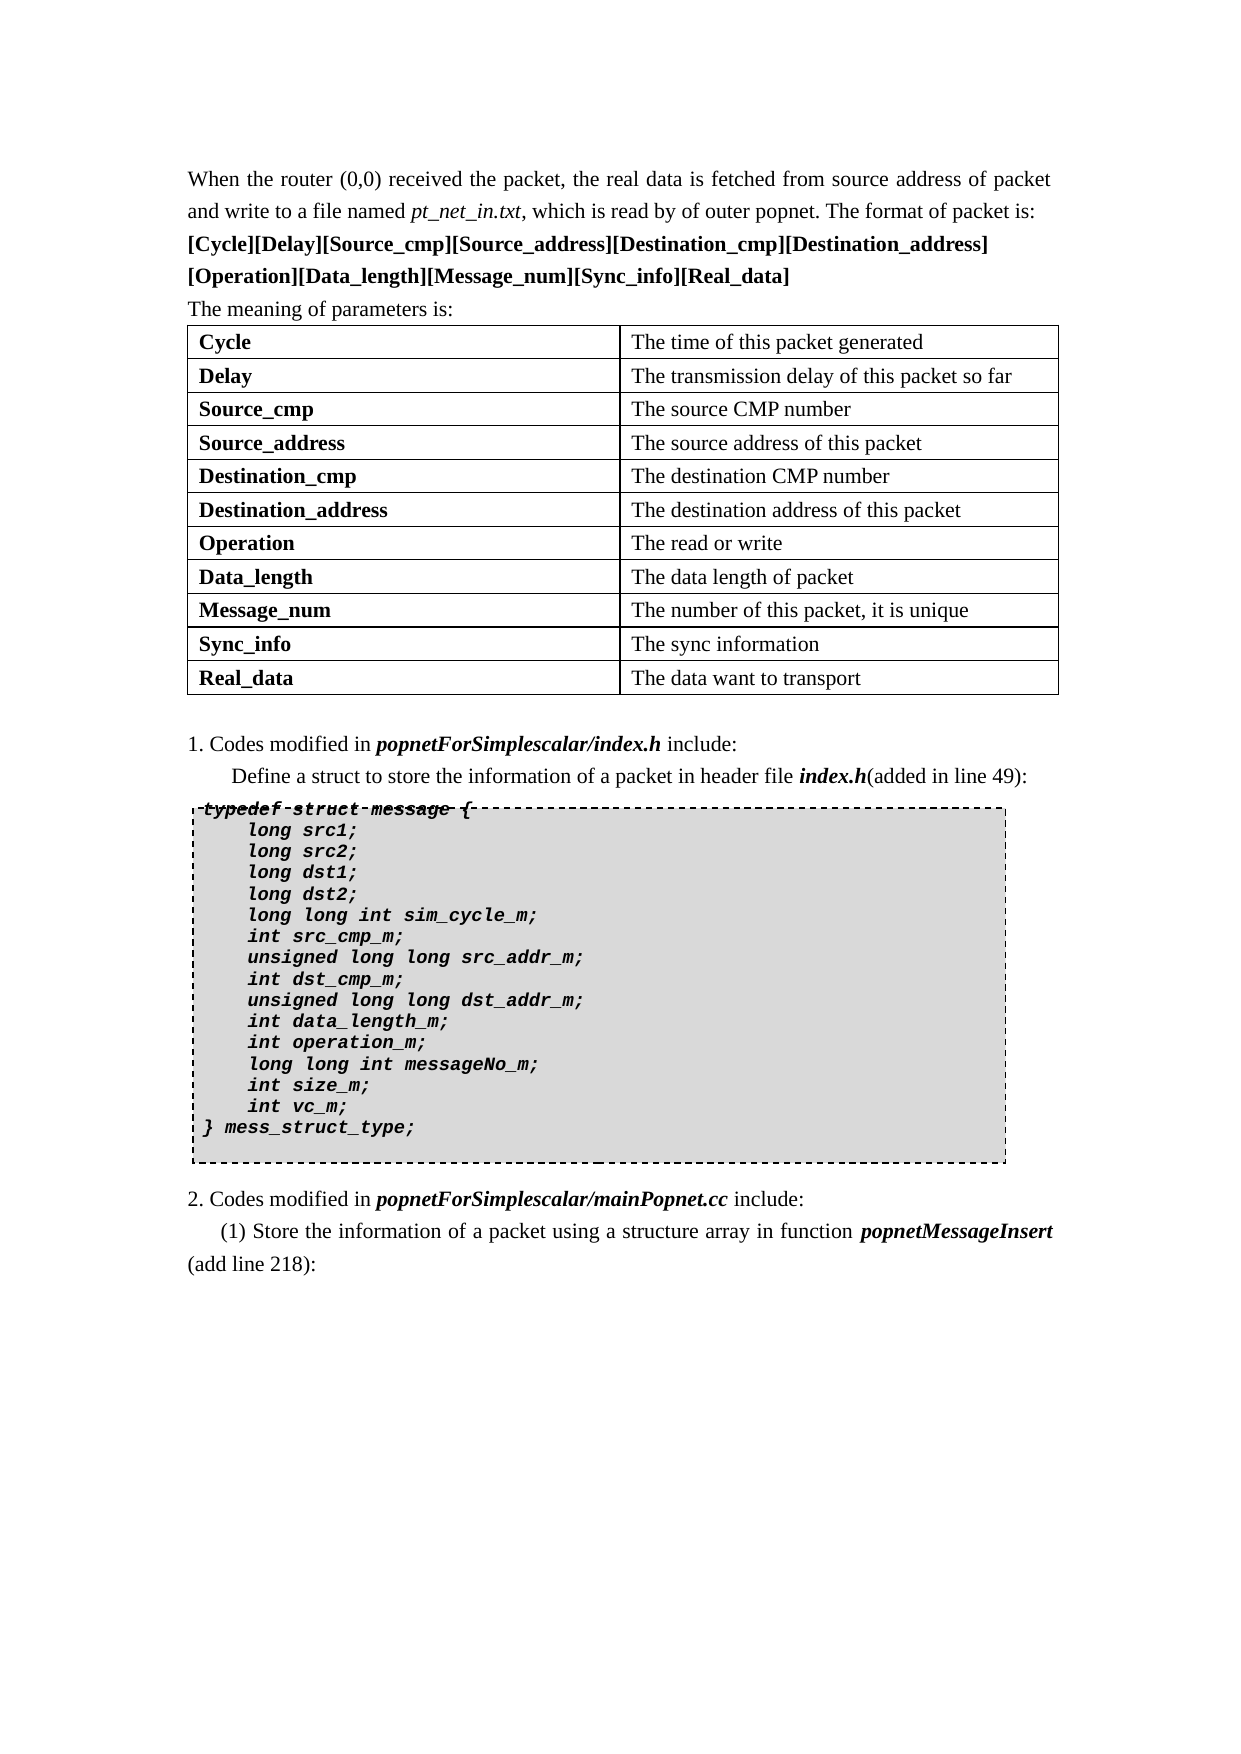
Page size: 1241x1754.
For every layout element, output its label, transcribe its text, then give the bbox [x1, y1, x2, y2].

table_cell Operation [188, 527, 619, 559]
text The meaning of parameters is: [187, 292, 1053, 324]
table_cell Real_data [188, 661, 619, 693]
table_cell The sync information [621, 628, 1058, 660]
text [Cycle][Delay][Source_cmp][Source_address][Destination_cmp][Destination_address] [Operation][Data_length][Message_num][Sync_info][Real_data] [187, 227, 1053, 292]
text (1) Store the information of a packet using a structure array in function popnetMessageInsert (add line 218): [187, 1214, 1053, 1279]
text Define a struct to store the information of a packet in header file index.h(added in line 49): [187, 759, 1053, 792]
table_cell The source CMP number [621, 393, 1058, 425]
table_cell The destination CMP number [621, 460, 1058, 492]
table_header The time of this packet generated [621, 326, 1058, 358]
table_header Cycle [188, 326, 619, 358]
table_cell The data want to transport [621, 661, 1058, 693]
table_cell Data_length [188, 560, 619, 593]
text 1. Codes modified in popnetForSimplescalar/index.h include: [187, 727, 1053, 759]
table_cell Message_num [188, 594, 619, 626]
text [187, 162, 1053, 227]
table_cell The source address of this packet [621, 426, 1058, 459]
table_cell The read or write [621, 527, 1058, 559]
table_cell Sync_info [188, 628, 619, 660]
table_cell Destination_address [188, 493, 619, 526]
table_cell Destination_cmp [188, 460, 619, 492]
text 2. Codes modified in popnetForSimplescalar/mainPopnet.cc include: [187, 1182, 1053, 1214]
table_cell The number of this packet, it is unique [621, 594, 1058, 626]
table_cell Source_cmp [188, 393, 619, 425]
table_cell The transmission delay of this packet so far [621, 359, 1058, 392]
table_cell The data length of packet [621, 560, 1058, 593]
table_cell The destination address of this packet [621, 493, 1058, 526]
table_cell Source_address [188, 426, 619, 459]
table_cell Delay [188, 359, 619, 392]
